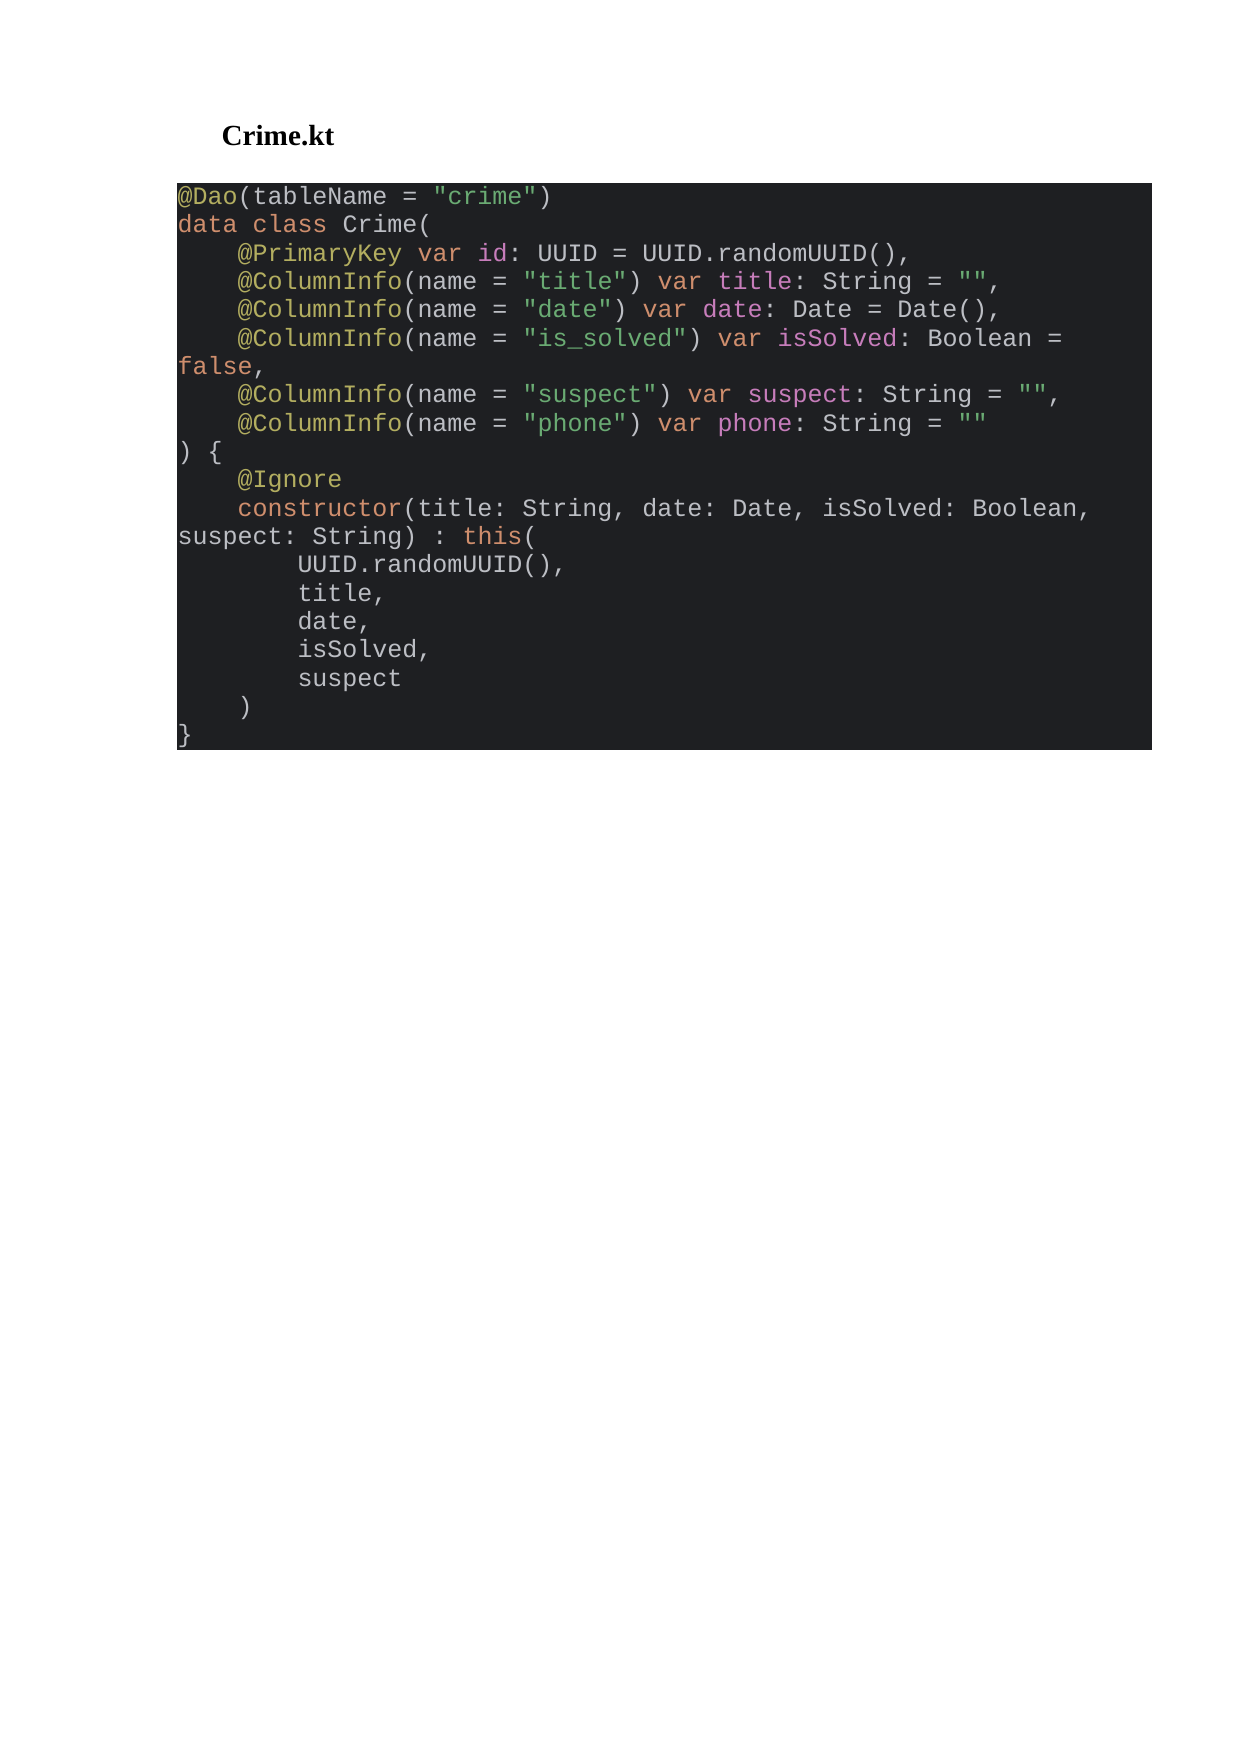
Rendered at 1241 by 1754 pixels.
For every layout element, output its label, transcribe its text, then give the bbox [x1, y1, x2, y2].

text Crime.kt [221, 118, 1152, 152]
text @Dao(tableName = "crime") data class Crime( @PrimaryKey var id: UUID = UUID.randomUUID(), @ColumnInfo(name = "title") var title: String = "", @ColumnInfo(name = "date") var date: Date = Date(), @ColumnInfo(name = "is_solved") var isSolved: Boolean = false, @ColumnInfo(name = "suspect") var suspect: String = "", @ColumnInfo(name = "phone") var phone: String = "" ) { @Ignore constructor(title: String, date: Date, isSolved: Boolean, suspect: String) : this( UUID.randomUUID(), title, date, isSolved, suspect ) } [177, 183, 1152, 750]
